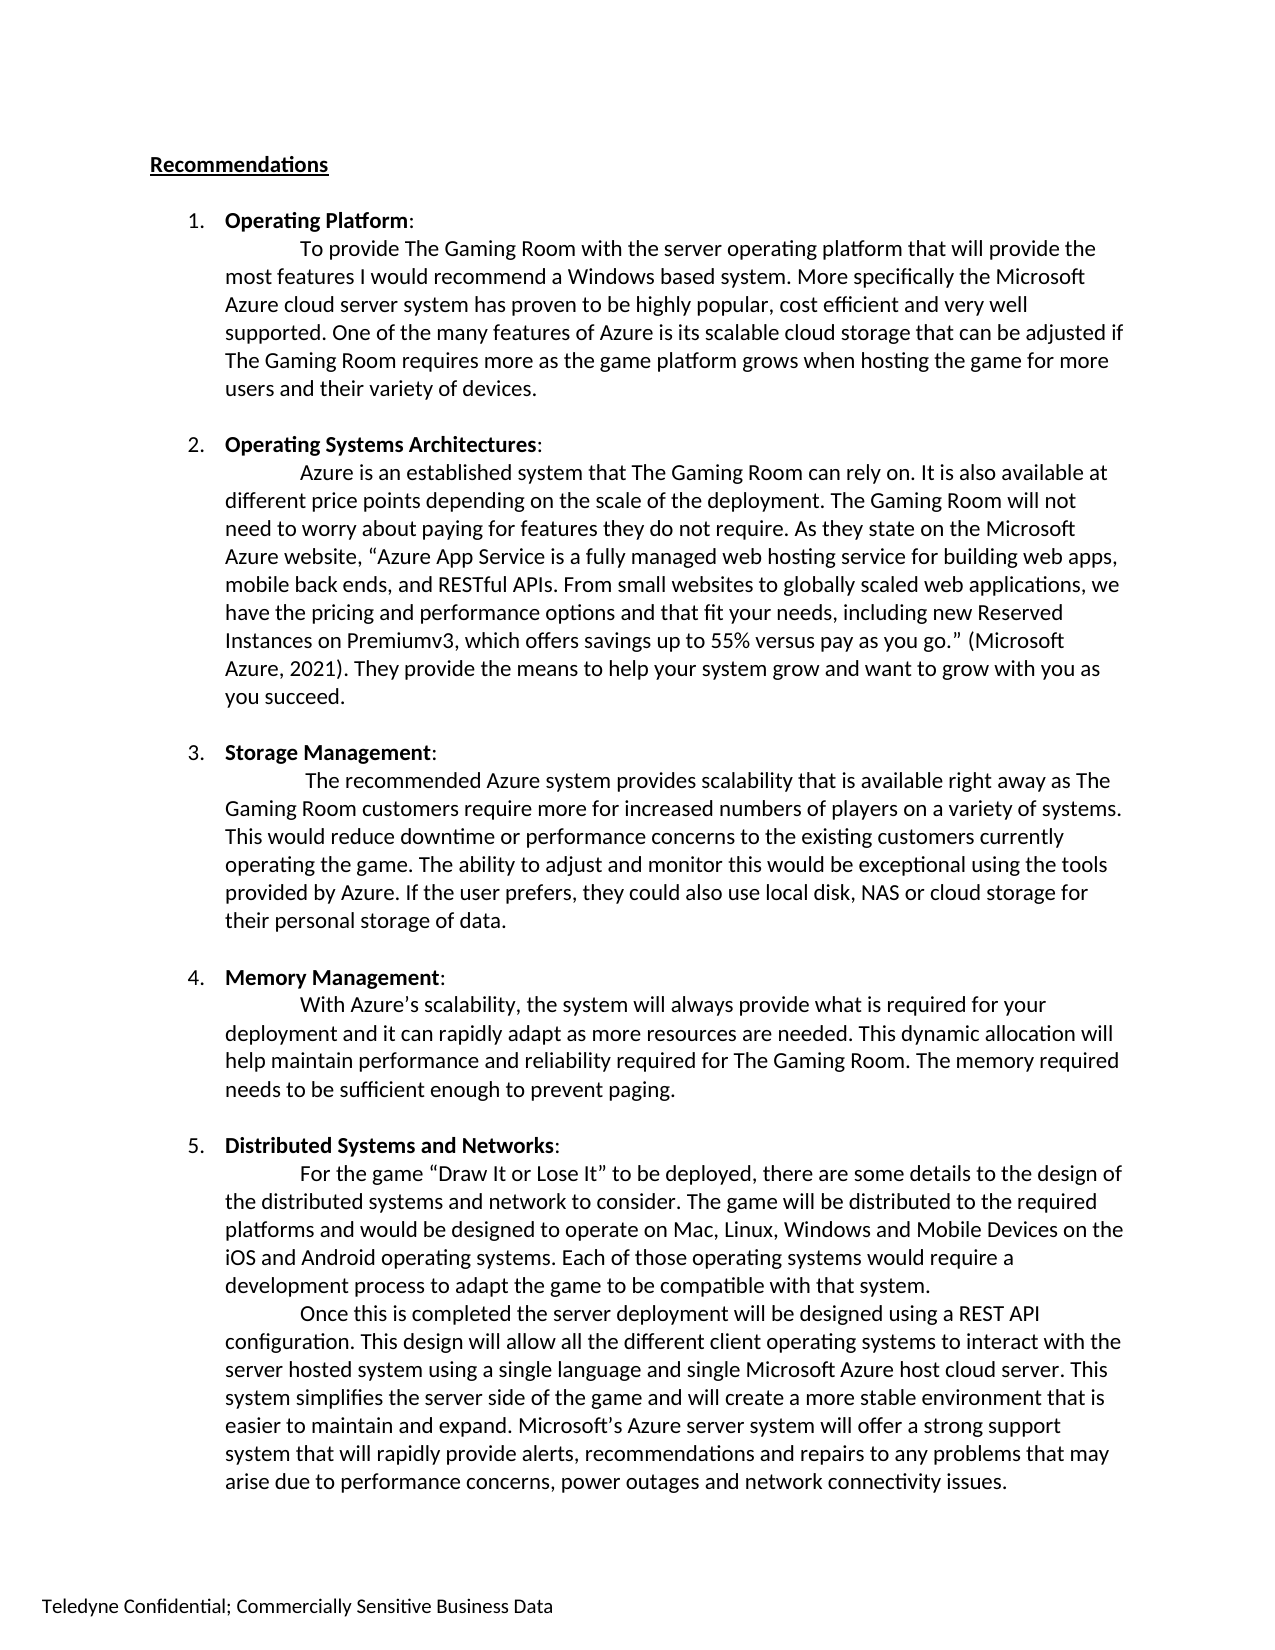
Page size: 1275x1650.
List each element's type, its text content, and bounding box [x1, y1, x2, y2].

text With Azure’s scalability, the system will always provide what is required for your deployment and it can rapidly adapt as more resources are needed. This dynamic allocation will help maintain performance and reliability required for The Gaming Room. The memory required needs to be sufficient enough to prevent paging. [225, 991, 1125, 1103]
list Memory Management: [187, 963, 1125, 991]
text Azure is an established system that The Gaming Room can rely on. It is also available at different price points depending on the scale of the deployment. The Gaming Room will not need to worry about paying for features they do not require. As they state on the Microsoft Azure website, “Azure App Service is a fully managed web hosting service for building web apps, mobile back ends, and RESTful APIs. From small websites to globally scaled web applications, we have the pricing and performance options and that fit your needs, including new Reserved Instances on Premiumv3, which offers savings up to 55% versus pay as you go.” . They provide the means to help your system grow and want to grow with you as you succeed. [225, 458, 1125, 710]
text To provide The Gaming Room with the server operating platform that will provide the most features I would recommend a Windows based system. More specifically the Microsoft Azure cloud server system has proven to be highly popular, cost efficient and very well supported. One of the many features of Azure is its scalable cloud storage that can be adjusted if The Gaming Room requires more as the game platform grows when hosting the game for more users and their variety of devices. [225, 234, 1125, 402]
list Distributed Systems and Networks: [187, 1131, 1125, 1159]
list Operating Systems Architectures: [187, 430, 1125, 458]
list Storage Management: [187, 738, 1125, 766]
text Once this is completed the server deployment will be designed using a REST API configuration. This design will allow all the different client operating systems to interact with the server hosted system using a single language and single Microsoft Azure host cloud server. This system simplifies the server side of the game and will create a more stable environment that is easier to maintain and expand. Microsoft’s Azure server system will offer a strong support system that will rapidly provide alerts, recommendations and repairs to any problems that may arise due to performance concerns, power outages and network connectivity issues. [225, 1299, 1125, 1495]
subtitle Recommendations [150, 150, 1125, 178]
text The recommended Azure system provides scalability that is available right away as The Gaming Room customers require more for increased numbers of players on a variety of systems. This would reduce downtime or performance concerns to the existing customers currently operating the game. The ability to adjust and monitor this would be exceptional using the tools provided by Azure. If the user prefers, they could also use local disk, NAS or cloud storage for their personal storage of data. [225, 766, 1125, 934]
list Operating Platform: [187, 206, 1125, 234]
text For the game “Draw It or Lose It” to be deployed, there are some details to the design of the distributed systems and network to consider. The game will be distributed to the required platforms and would be designed to operate on Mac, Linux, Windows and Mobile Devices on the iOS and Android operating systems. Each of those operating systems would require a development process to adapt the game to be compatible with that system. [225, 1159, 1125, 1299]
